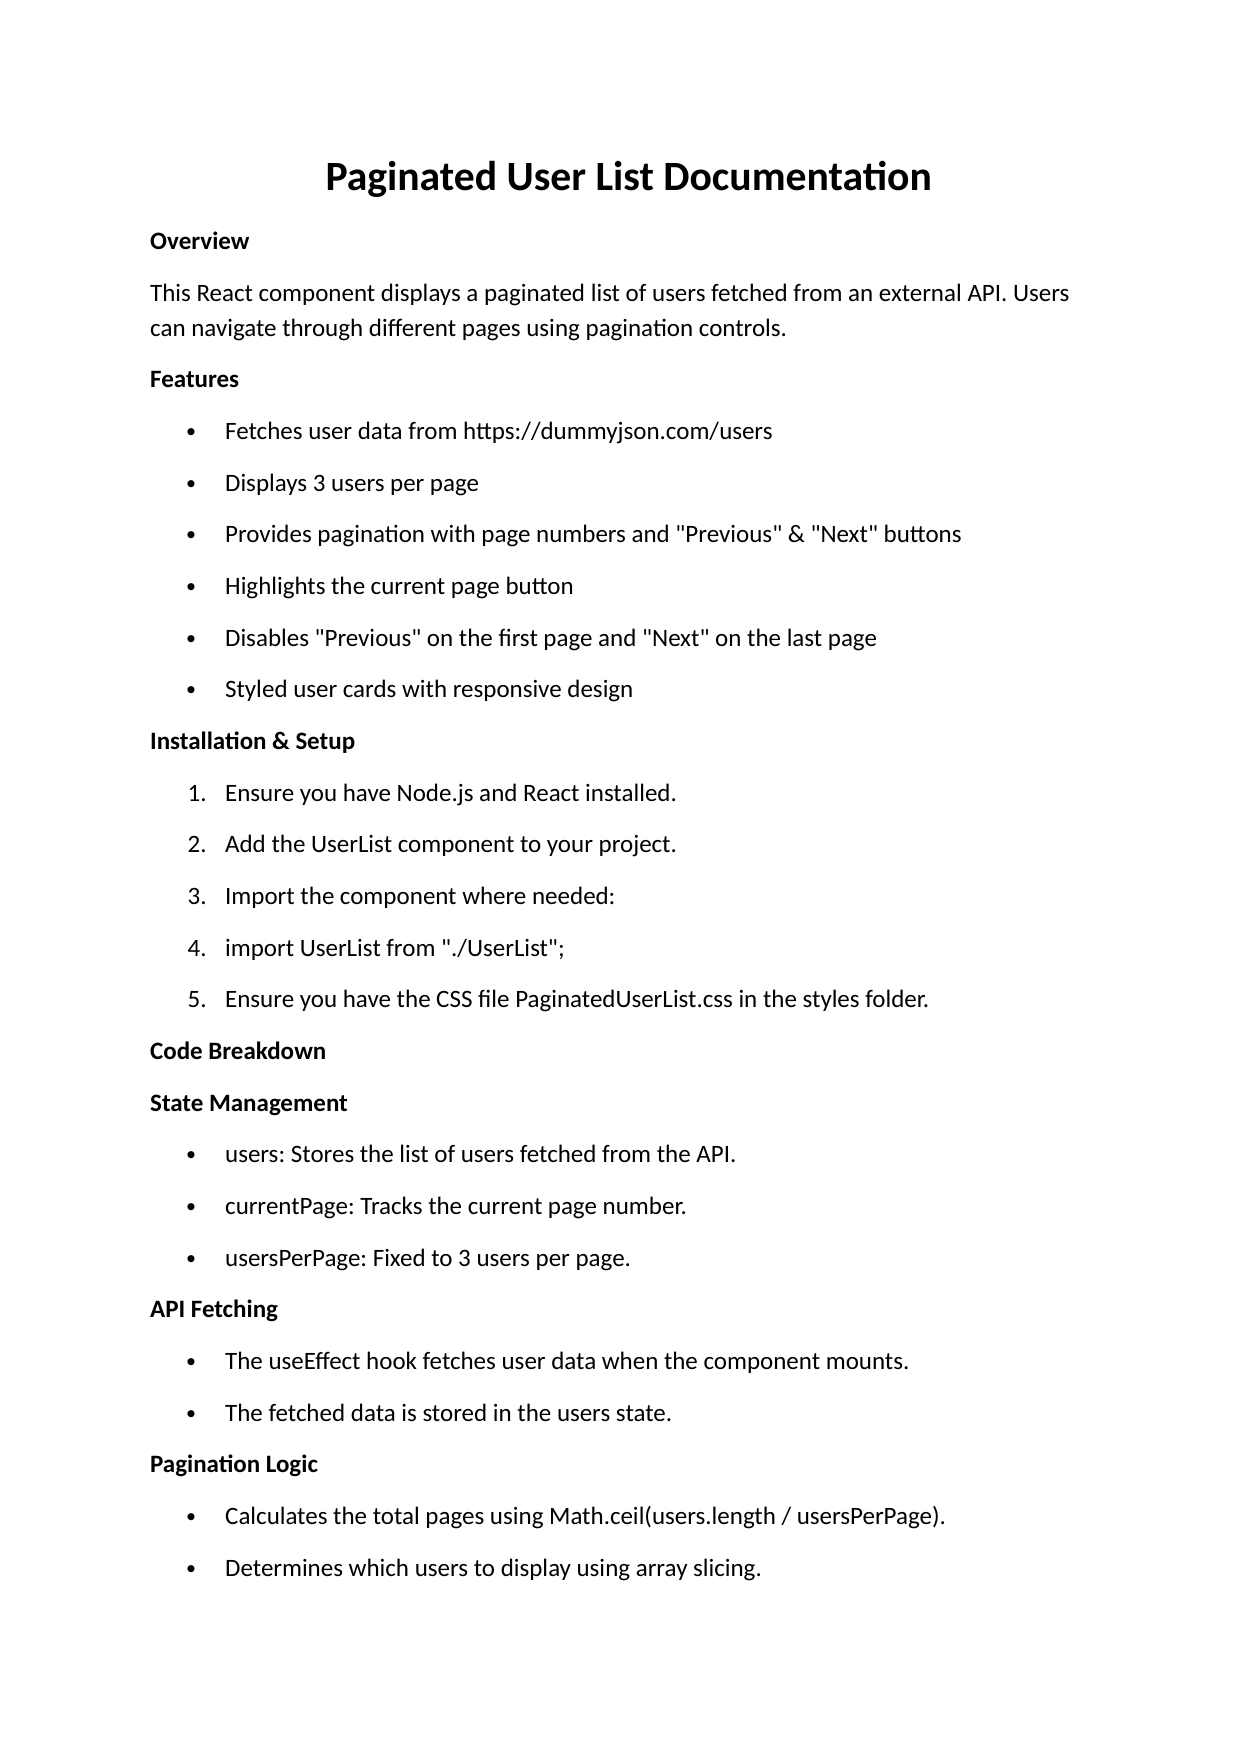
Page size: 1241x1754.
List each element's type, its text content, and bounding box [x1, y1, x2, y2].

list Determines which users to display using array slicing. [187, 1552, 1090, 1582]
list import UserList from "./UserList"; [187, 932, 1090, 962]
list Ensure you have the CSS file PaginatedUserList.css in the styles folder. [187, 983, 1090, 1014]
text Features [150, 363, 1090, 394]
text Code Breakdown [150, 1035, 1090, 1066]
list Ensure you have Node.js and React installed. [187, 777, 1090, 807]
list users: Stores the list of users fetched from the API. [187, 1138, 1090, 1169]
list currentPage: Tracks the current page number. [187, 1190, 1090, 1221]
list Calculates the total pages using Math.ceil(users.length / usersPerPage). [187, 1500, 1090, 1531]
text Paginated User List Documentation [150, 150, 1090, 201]
list usersPerPage: Fixed to 3 users per page. [187, 1242, 1090, 1272]
list Fetches user data from https://dummyjson.com/users [187, 415, 1090, 446]
list Import the component where needed: [187, 880, 1090, 911]
list The useEffect hook fetches user data when the component mounts. [187, 1345, 1090, 1376]
text API Fetching [150, 1293, 1090, 1324]
list Displays 3 users per page [187, 467, 1090, 497]
list Disables "Previous" on the first page and "Next" on the last page [187, 622, 1090, 652]
list Provides pagination with page numbers and "Previous" & "Next" buttons [187, 518, 1090, 549]
text Pagination Logic [150, 1448, 1090, 1479]
list Styled user cards with responsive design [187, 673, 1090, 704]
list Add the UserList component to your project. [187, 828, 1090, 859]
text Overview [150, 225, 1090, 256]
text This React component displays a paginated list of users fetched from an external API. Users can navigate through different pages using pagination controls. [150, 277, 1090, 342]
list The fetched data is stored in the users state. [187, 1397, 1090, 1427]
text Installation & Setup [150, 725, 1090, 756]
text State Management [150, 1087, 1090, 1117]
list Highlights the current page button [187, 570, 1090, 601]
